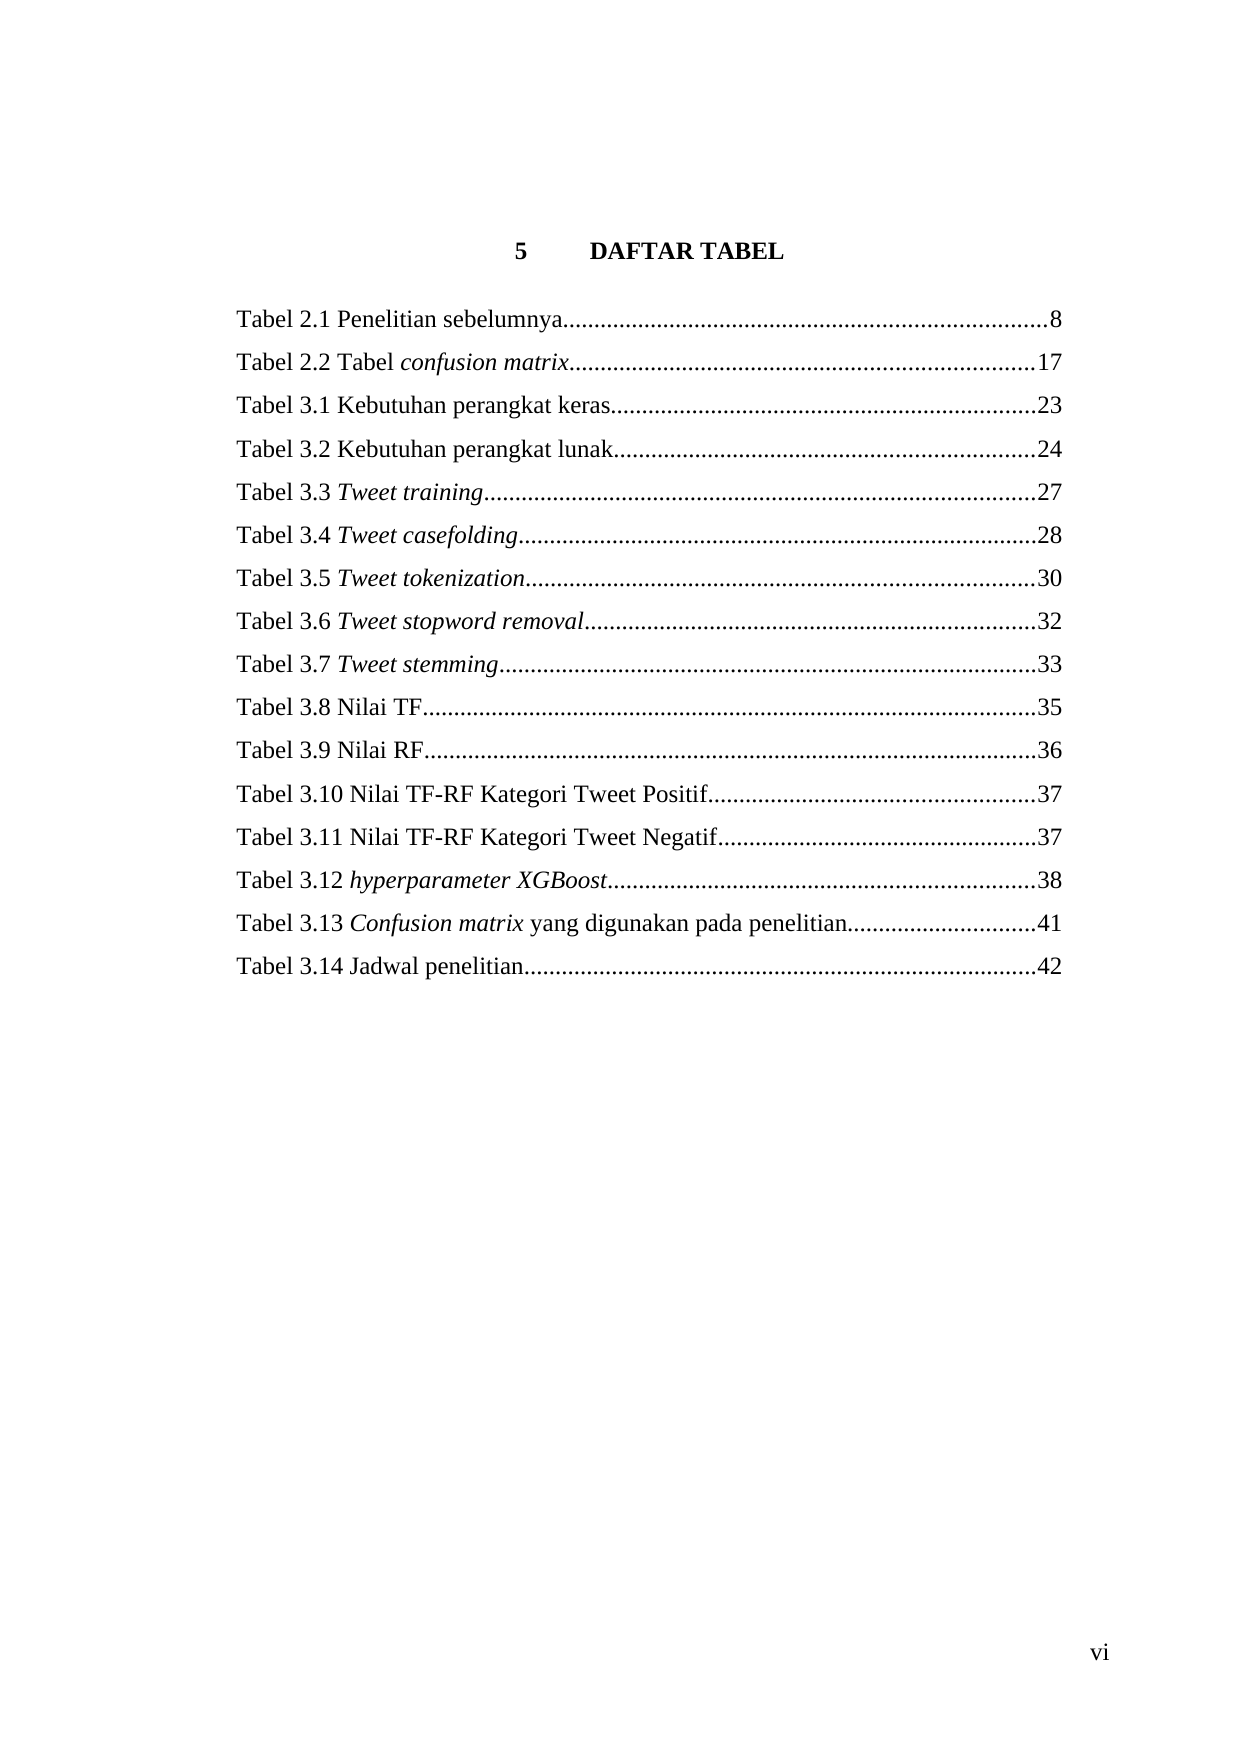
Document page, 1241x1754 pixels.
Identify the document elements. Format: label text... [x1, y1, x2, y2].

text Tabel 3.7 Tweet stemming 33 [236, 649, 1063, 678]
text Tabel 3.12 hyperparameter XGBoost 38 [236, 865, 1063, 894]
text Tabel 3.8 Nilai TF 35 [236, 692, 1063, 721]
text Tabel 3.2 Kebutuhan perangkat lunak 24 [236, 434, 1063, 462]
text Tabel 3.3 Tweet training 27 [236, 477, 1063, 506]
subtitle DAFTAR TABEL [236, 236, 1063, 265]
text Tabel 2.1 Penelitian sebelumnya 8 [236, 304, 1063, 333]
text Tabel 3.1 Kebutuhan perangkat keras 23 [236, 391, 1063, 419]
text Tabel 3.4 Tweet casefolding 28 [236, 520, 1063, 549]
text Tabel 3.5 Tweet tokenization 30 [236, 563, 1063, 592]
text Tabel 3.10 Nilai TF-RF Kategori Tweet Positif 37 [236, 779, 1063, 807]
text Tabel 2.2 Tabel confusion matrix 17 [236, 347, 1063, 376]
text Tabel 3.13 Confusion matrix yang digunakan pada penelitian 41 [236, 908, 1063, 937]
text Tabel 3.11 Nilai TF-RF Kategori Tweet Negatif 37 [236, 822, 1063, 851]
text Tabel 3.9 Nilai RF 36 [236, 736, 1063, 764]
text Tabel 3.6 Tweet stopword removal 32 [236, 606, 1063, 635]
text Tabel 3.14 Jadwal penelitian 42 [236, 951, 1063, 980]
